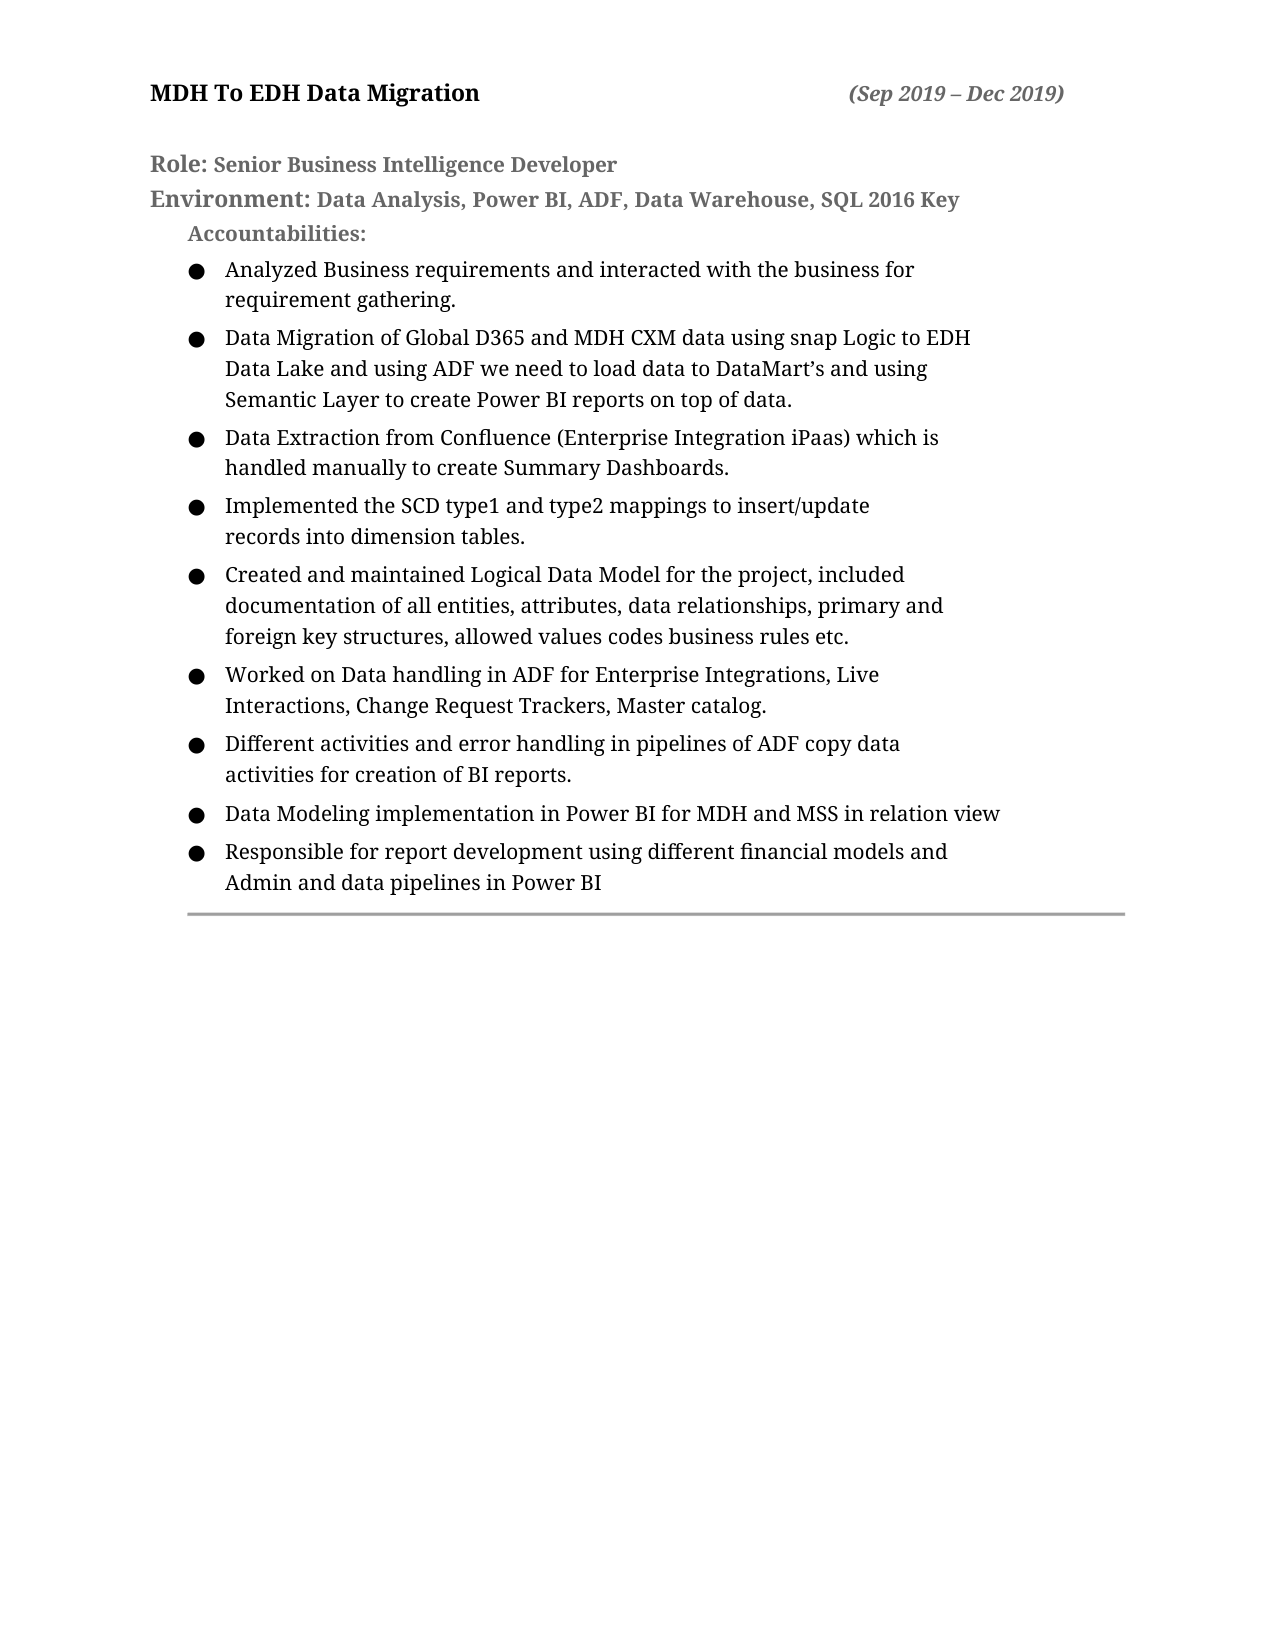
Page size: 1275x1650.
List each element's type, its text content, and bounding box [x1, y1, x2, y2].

list Data Extraction from Confluence (Enterprise Integration iPaas) which is handled manually to create Summary Dashboards. [187, 423, 966, 482]
list Created and maintained Logical Data Model for the project, included documentation of all entities, attributes, data relationships, primary and foreign key structures, allowed values codes business rules etc. [187, 561, 959, 650]
list Different activities and error handling in pipelines of ADF copy data activities for creation of BI reports. [187, 729, 963, 788]
text Role: Senior Business Intelligence Developer [150, 148, 1162, 179]
list Analyzed Business requirements and interacted with the business for requirement gathering. [187, 255, 974, 314]
list Data Modeling implementation in Power BI for MDH and MSS in relation view [187, 799, 1162, 827]
list Implemented the SCD type1 and type2 mappings to insert/update records into dimension tables. [187, 492, 946, 551]
list Data Migration of Global D365 and MDH CXM data using snap Logic to EDH Data Lake and using ADF we need to load data to DataMart’s and using Semantic Layer to create Power BI reports on top of data. [187, 323, 997, 413]
list Worked on Data handling in ADF for Enterprise Integrations, Live Interactions, Change Request Trackers, Master catalog. [187, 660, 953, 719]
list Responsible for report development using different financial models and Admin and data pipelines in Power BI [187, 837, 995, 896]
text Environment: Data Analysis, Power BI, ADF, Data Warehouse, SQL 2016 Key Accountabilities: [150, 183, 1009, 247]
text MDH To EDH Data Migration (Sep 2019 – Dec 2019) [150, 77, 1162, 108]
